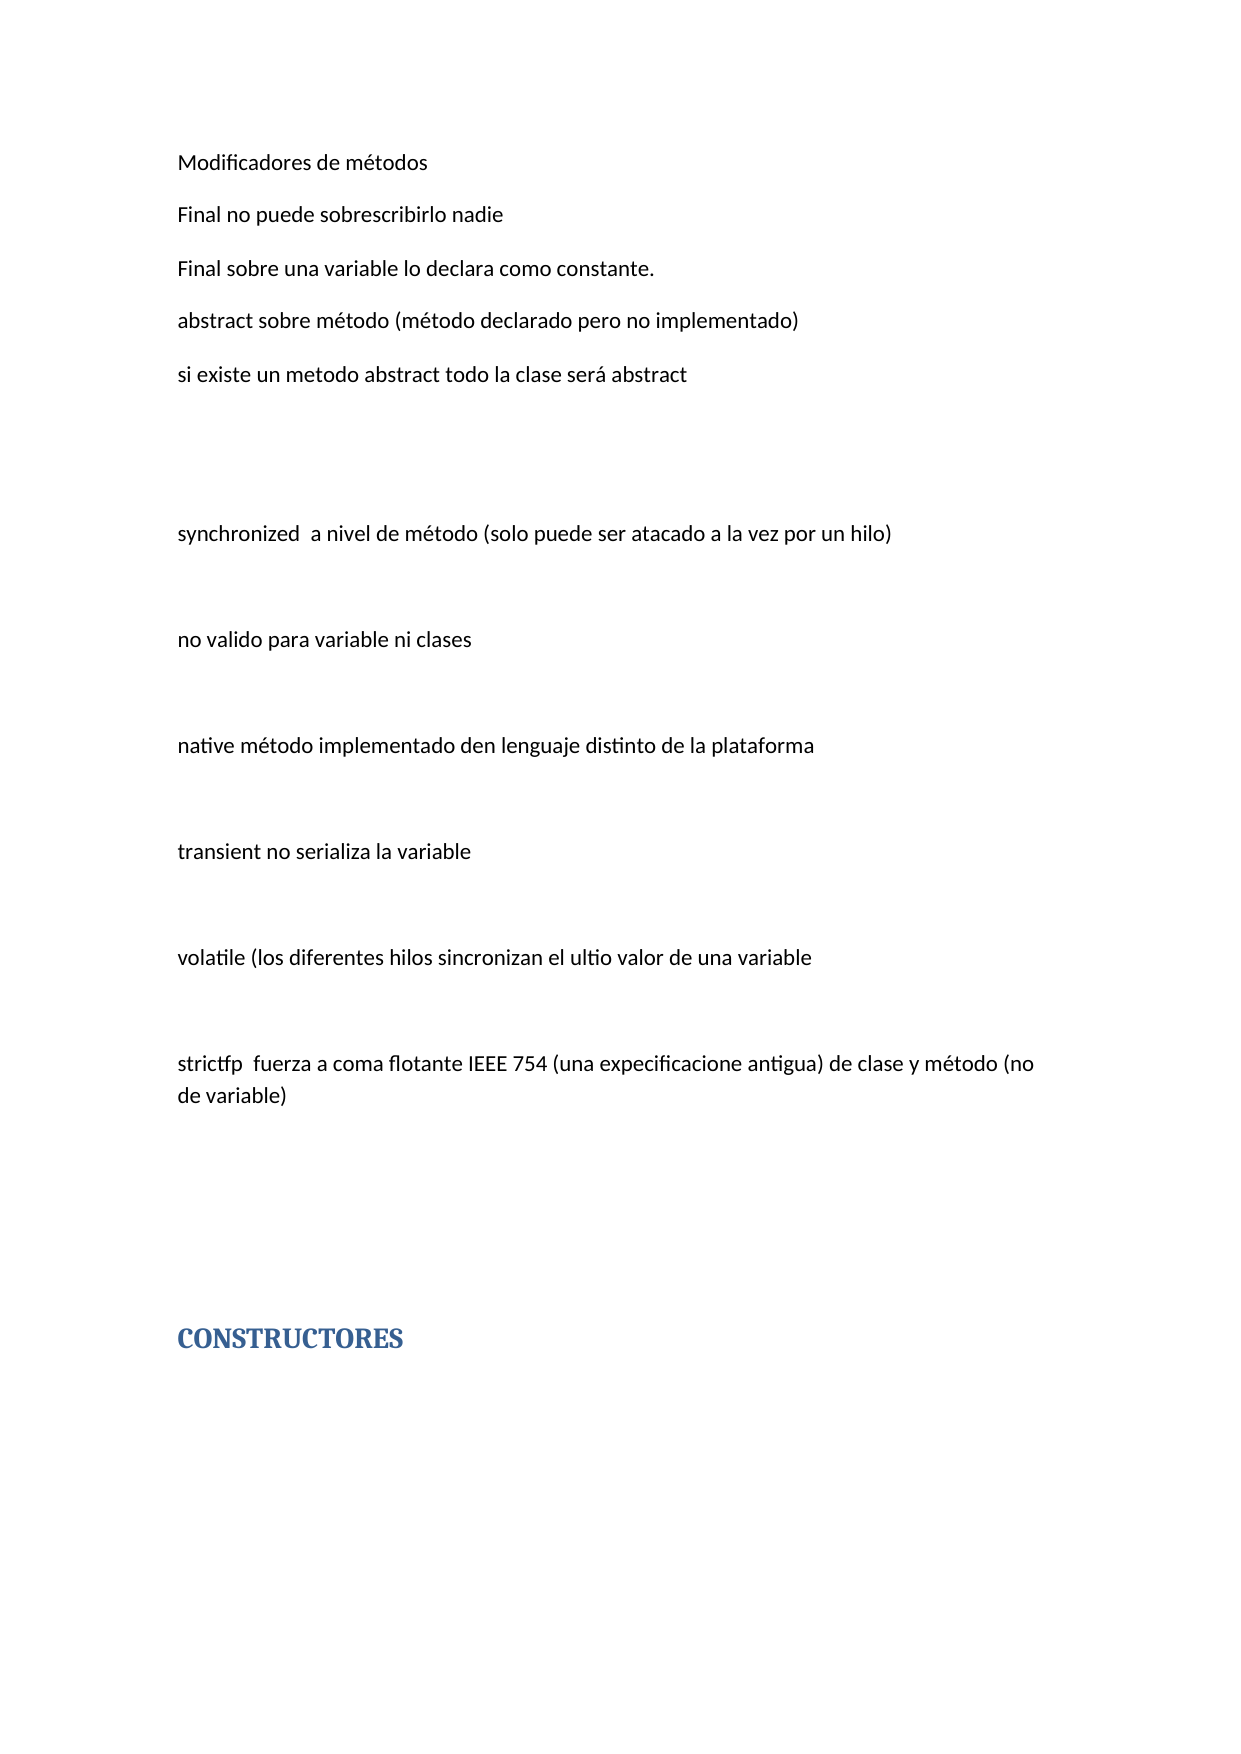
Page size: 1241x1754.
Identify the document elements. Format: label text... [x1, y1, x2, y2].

subtitle CONSTRUCTORES [177, 1322, 1063, 1356]
text volatile (los diferentes hilos sincronizan el ultio valor de una variable [177, 943, 1063, 971]
text si existe un metodo abstract todo la clase será abstract [177, 360, 1063, 388]
text native método implementado den lenguaje distinto de la plataforma [177, 731, 1063, 759]
text synchronized a nivel de método (solo puede ser atacado a la vez por un hilo) [177, 519, 1063, 547]
text strictfp fuerza a coma flotante IEEE 754 (una expecificacione antigua) de clase y método (no de variable) [177, 1049, 1063, 1109]
text Final no puede sobrescribirlo nadie [177, 201, 1063, 229]
text transient no serializa la variable [177, 837, 1063, 865]
text Modificadores de métodos [177, 148, 1063, 176]
text Final sobre una variable lo declara como constante. [177, 254, 1063, 282]
text no valido para variable ni clases [177, 625, 1063, 653]
text abstract sobre método (método declarado pero no implementado) [177, 307, 1063, 335]
